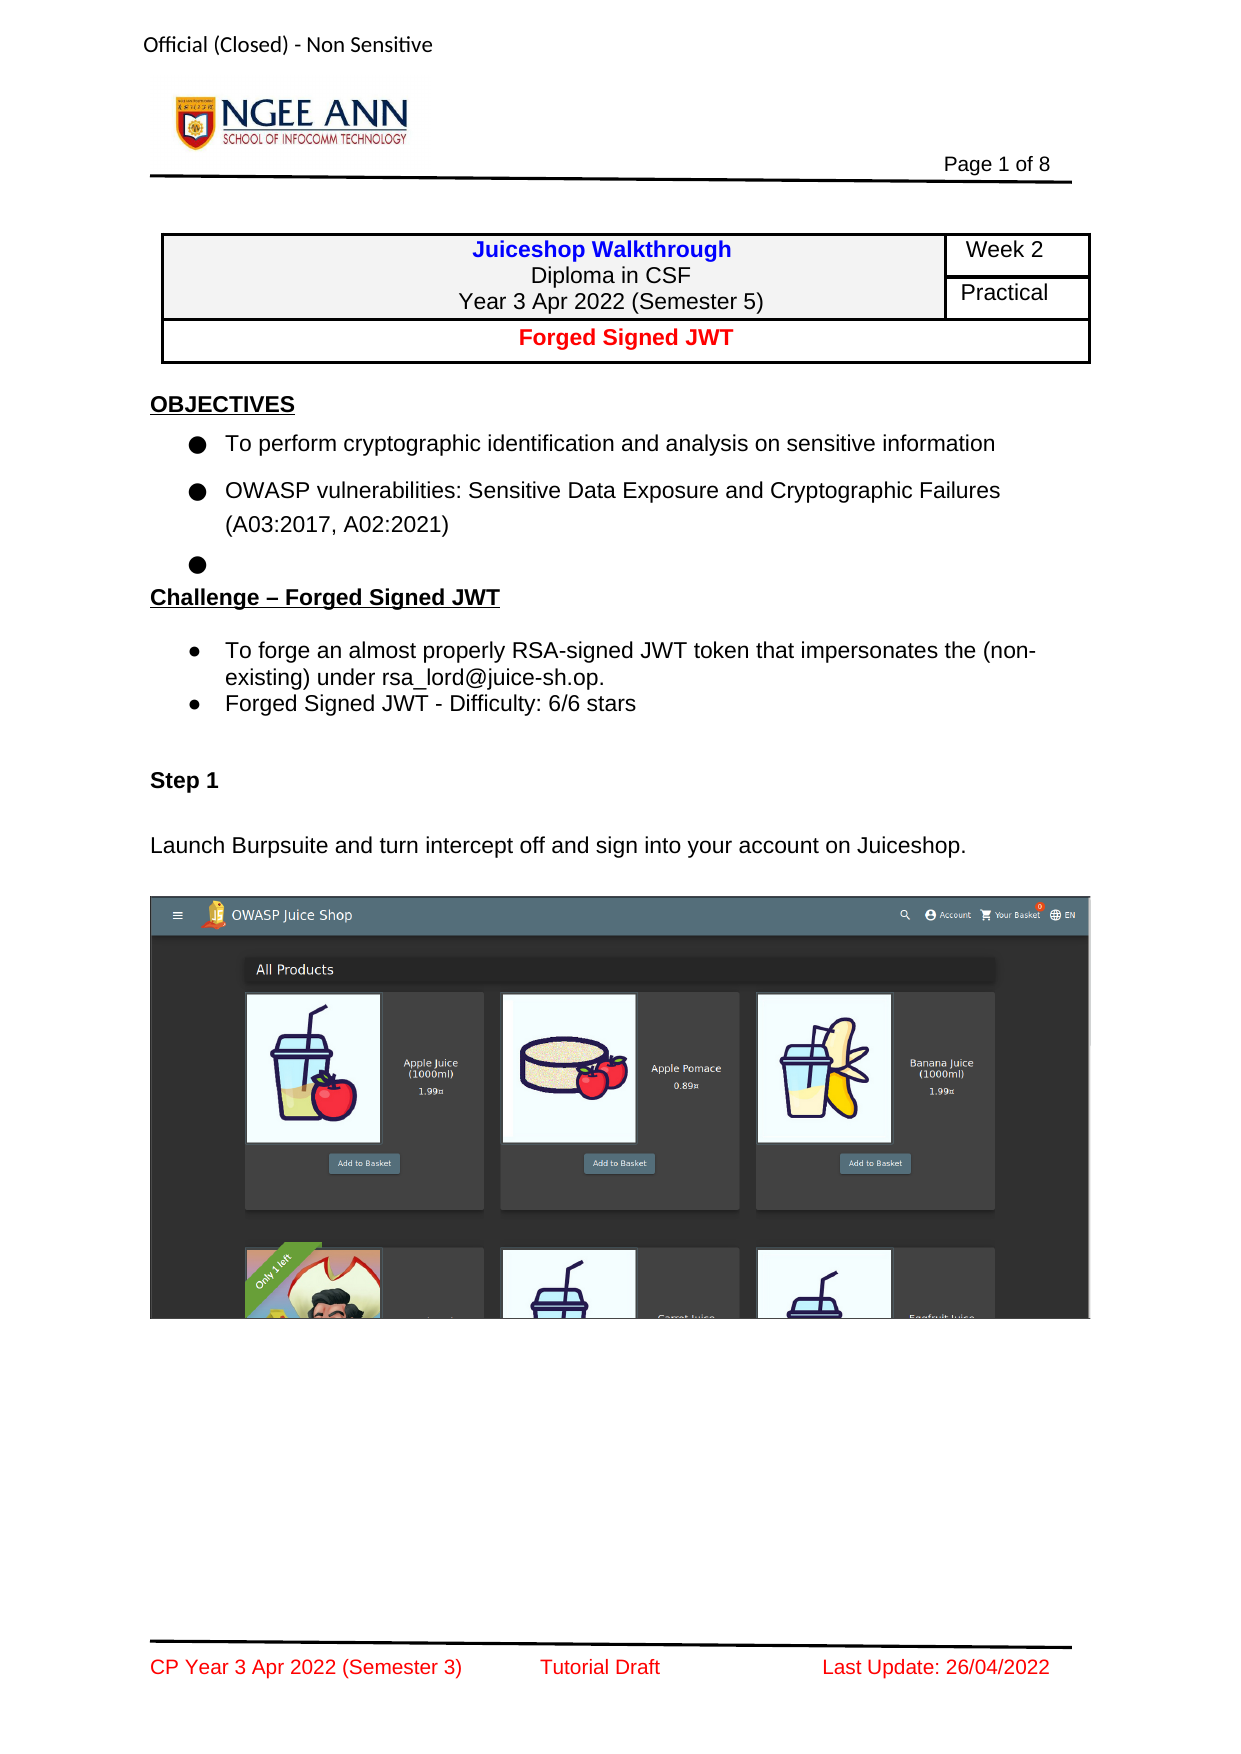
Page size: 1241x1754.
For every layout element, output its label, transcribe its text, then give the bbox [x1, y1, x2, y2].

table_cell Practical [947, 279, 1088, 318]
text OBJECTIVES [150, 391, 1090, 417]
list To forge an almost properly RSA-signed JWT token that impersonates the (non-existing) under rsa_lord@juice-sh.op. [187, 637, 1090, 690]
text Challenge – Forged Signed JWT [150, 584, 1090, 611]
list Forged Signed JWT - Difficulty: 6/6 stars [187, 690, 1090, 716]
picture [150, 896, 1091, 1319]
text Launch Burpsuite and turn intercept off and sign into your account on Juiceshop. [150, 832, 1090, 858]
text Step 1 [150, 767, 1090, 794]
picture [150, 75, 432, 172]
table_cell Forged Signed JWT [164, 321, 1088, 361]
list OWASP vulnerabilities: Sensitive Data Exposure and Cryptographic Failures (A03:2017, A02:2021) [187, 464, 1090, 537]
table_header Juiceshop Walkthrough Diploma in CSF Year 3 Apr 2022 (Semester 5) [164, 236, 944, 318]
list To perform cryptographic identification and analysis on sensitive information [187, 417, 1090, 464]
table_header Week 2 [947, 236, 1088, 275]
